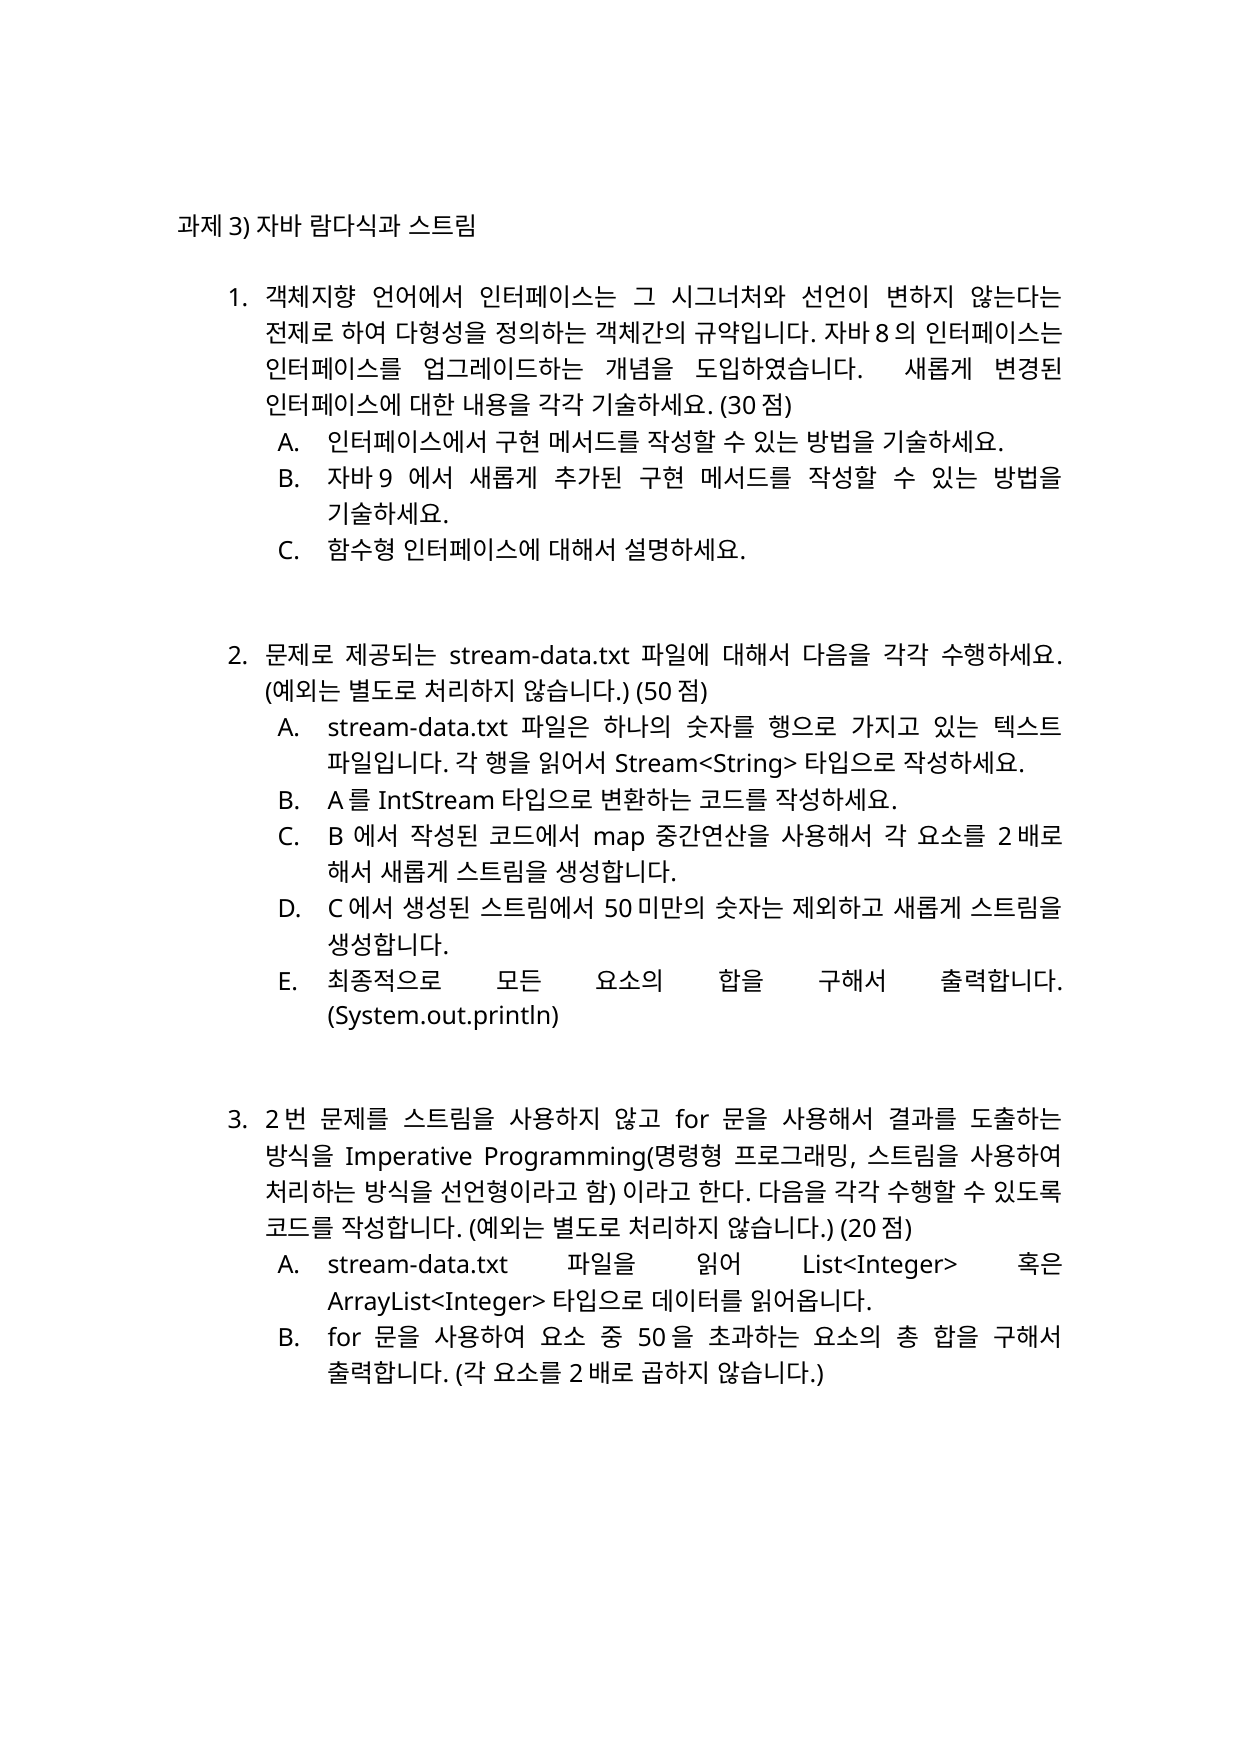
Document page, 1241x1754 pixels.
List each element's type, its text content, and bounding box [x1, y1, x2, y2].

list 최종적으로 모든 요소의 합을 구해서 출력합니다. (System.out.println) [277, 961, 1063, 1032]
text 과제3) 자바 람다식과 스트림 [177, 207, 1063, 243]
list 인터페이스에서 구현 메서드를 작성할 수 있는 방법을 기술하세요. [277, 422, 1063, 458]
list stream-data.txt 파일은 하나의 숫자를 행으로 가지고 있는 텍스트 파일입니다. 각 행을 읽어서 Stream<String> 타입으로 작성하세요. [277, 708, 1063, 780]
list 문제로 제공되는 stream-data.txt 파일에 대해서 다음을 각각 수행하세요. (예외는 별도로 처리하지 않습니다.) (50점) [227, 635, 1063, 708]
list A를 IntStream 타입으로 변환하는 코드를 작성하세요. [277, 780, 1063, 816]
list 객체지향 언어에서 인터페이스는 그 시그너처와 선언이 변하지 않는다는 전제로 하여 다형성을 정의하는 객체간의 규약입니다. 자바8의 인터페이스는 인터페이스를 업그레이드하는 개념을 도입하였습니다. 새롭게 변경된 인터페이스에 대한 내용을 각각 기술하세요. (30점) [227, 277, 1063, 422]
list for 문을 사용하여 요소 중 50을 초과하는 요소의 총 합을 구해서 출력합니다. (각 요소를 2배로 곱하지 않습니다.) [277, 1317, 1063, 1390]
list stream-data.txt 파일을 읽어 List<Integer> 혹은 ArrayList<Integer> 타입으로 데이터를 읽어옵니다. [277, 1245, 1063, 1317]
list B 에서 작성된 코드에서 map 중간연산을 사용해서 각 요소를 2배로 해서 새롭게 스트림을 생성합니다. [277, 816, 1063, 889]
list 2번 문제를 스트림을 사용하지 않고 for 문을 사용해서 결과를 도출하는 방식을 Imperative Programming(명령형 프로그래밍, 스트림을 사용하여 처리하는 방식을 선언형이라고 함) 이라고 한다. 다음을 각각 수행할 수 있도록 코드를 작성합니다. (예외는 별도로 처리하지 않습니다.) (20점) [227, 1100, 1063, 1245]
list 함수형 인터페이스에 대해서 설명하세요. [277, 531, 1063, 567]
list C에서 생성된 스트림에서 50미만의 숫자는 제외하고 새롭게 스트림을 생성합니다. [277, 889, 1063, 961]
list 자바9 에서 새롭게 추가된 구현 메서드를 작성할 수 있는 방법을 기술하세요. [277, 458, 1063, 531]
